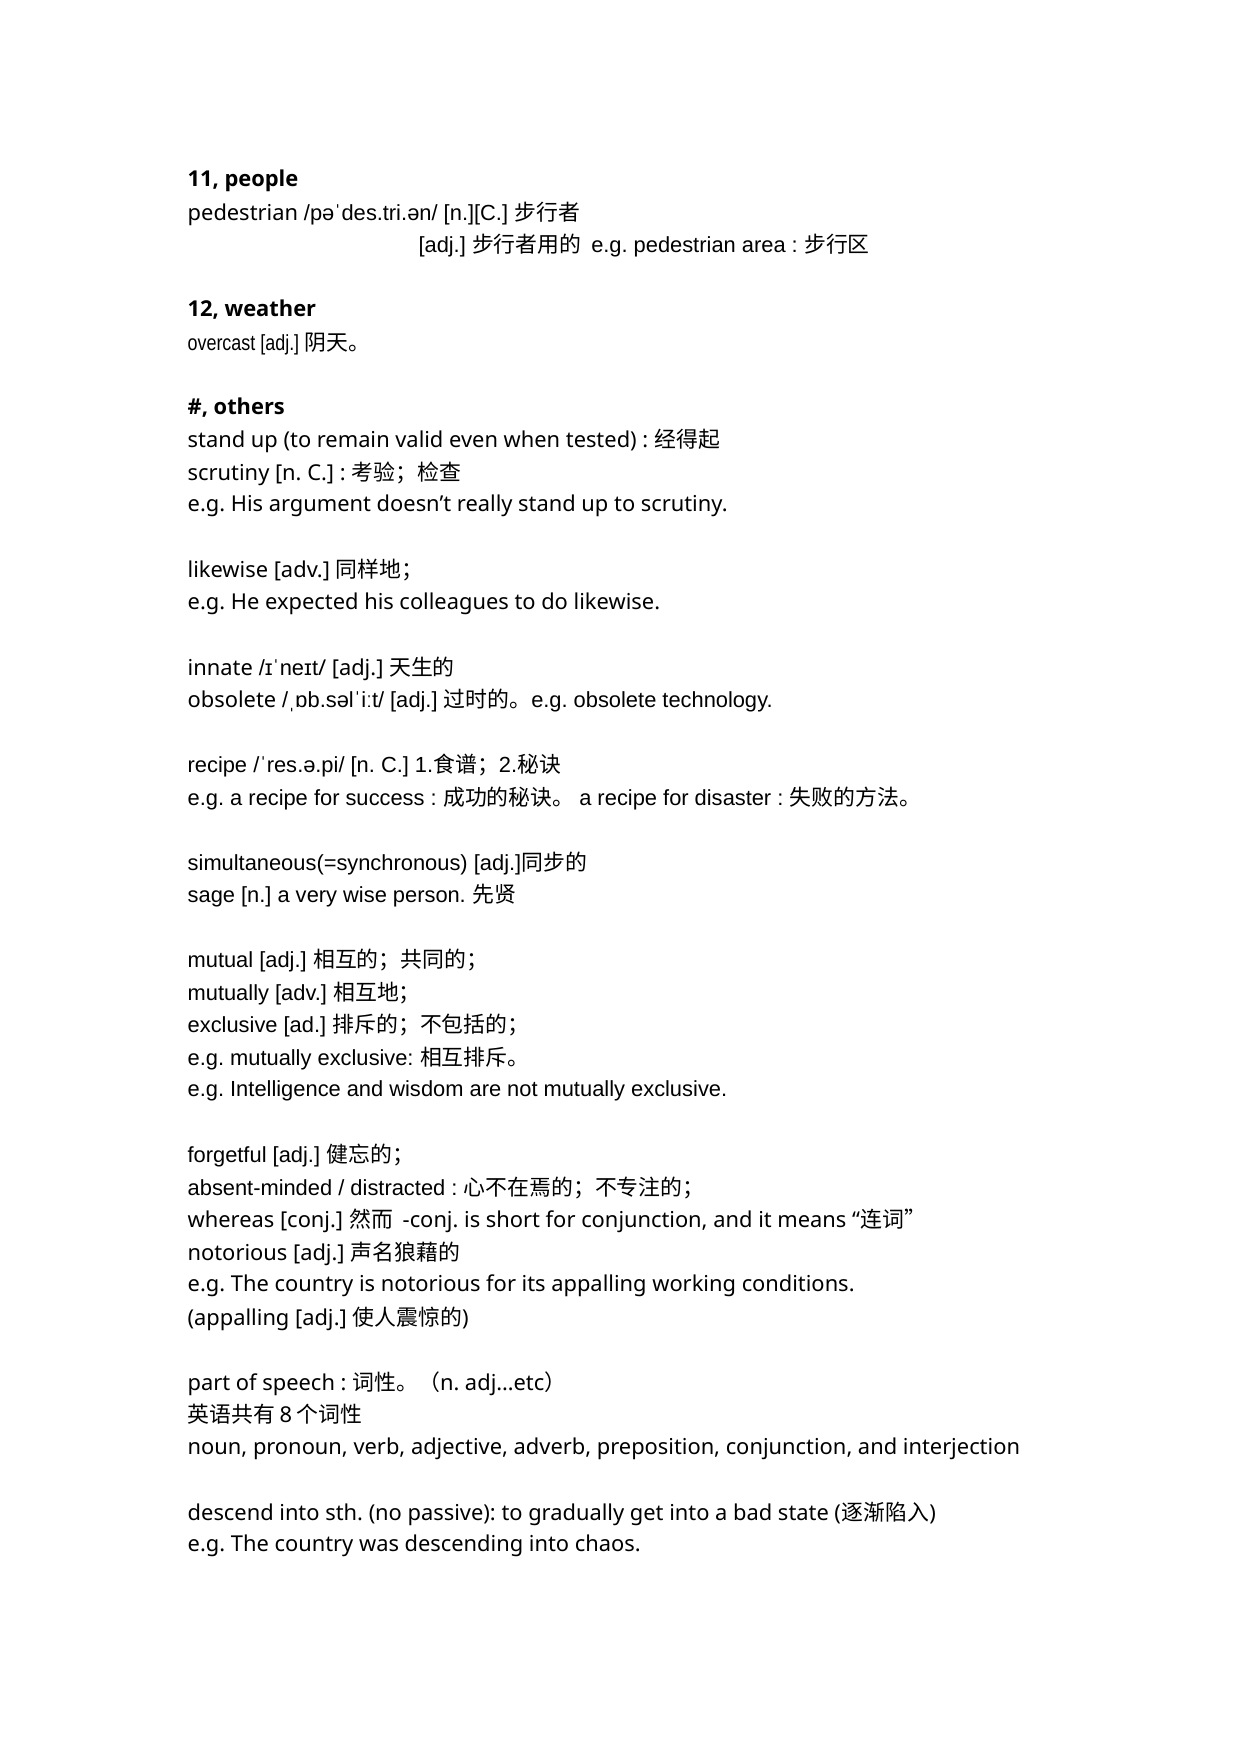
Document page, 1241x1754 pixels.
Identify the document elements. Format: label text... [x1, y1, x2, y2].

text pedestrian /pəˈdes.tri.ən/ [n.][C.] 步行者 [187, 194, 1053, 227]
text mutually [adv.] 相互地； [187, 974, 1053, 1007]
text 英语共有8个词性 [187, 1397, 1053, 1429]
text e.g. The country was descending into chaos. [187, 1527, 1053, 1559]
text e.g. He expected his colleagues to do likewise. [187, 584, 1053, 617]
text recipe /ˈres.ə.pi/ [n. C.] 1.食谱；2.秘诀 [187, 747, 1053, 779]
text innate /ɪˈneɪt/ [adj.] 天生的 [187, 649, 1053, 682]
text absent-minded / distracted : 心不在焉的；不专注的； [187, 1169, 1053, 1202]
text (appalling [adj.] 使人震惊的) [187, 1299, 1053, 1332]
text stand up (to remain valid even when tested) : 经得起 [187, 422, 1053, 454]
text [adj.] 步行者用的 e.g. pedestrian area : 步行区 [187, 227, 1053, 259]
text forgetful [adj.] 健忘的； [187, 1137, 1053, 1169]
text noun, pronoun, verb, adjective, adverb, preposition, conjunction, and interjection [187, 1429, 1053, 1462]
text notorious [adj.] 声名狼藉的 [187, 1234, 1053, 1267]
text exclusive [ad.] 排斥的；不包括的； [187, 1007, 1053, 1039]
text 11, people [187, 162, 1053, 194]
text overcast [adj.] 阴天。 [187, 324, 1053, 357]
text part of speech : 词性。（n. adj…etc） [187, 1364, 1053, 1397]
text e.g. The country is notorious for its appalling working conditions. [187, 1267, 1053, 1299]
text #, others [187, 389, 1053, 422]
text e.g. a recipe for success : 成功的秘诀。 a recipe for disaster : 失败的方法。 [187, 779, 1053, 812]
text scrutiny [n. C.] : 考验；检查 [187, 454, 1053, 487]
text whereas [conj.] 然而 -conj. is short for conjunction, and it means “连词” [187, 1202, 1053, 1234]
text e.g. mutually exclusive: 相互排斥。 [187, 1039, 1053, 1072]
text e.g. His argument doesn’t really stand up to scrutiny. [187, 487, 1053, 519]
text obsolete /ˌɒb.səlˈiːt/ [adj.] 过时的。e.g. obsolete technology. [187, 682, 1053, 714]
text sage [n.] a very wise person. 先贤 [187, 877, 1053, 909]
text 12, weather [187, 292, 1053, 324]
text simultaneous(=synchronous) [adj.]同步的 [187, 844, 1053, 877]
text descend into sth. (no passive): to gradually get into a bad state (逐渐陷入) [187, 1494, 1053, 1527]
text likewise [adv.] 同样地； [187, 552, 1053, 584]
text mutual [adj.] 相互的；共同的； [187, 942, 1053, 974]
text e.g. Intelligence and wisdom are not mutually exclusive. [187, 1072, 1053, 1104]
